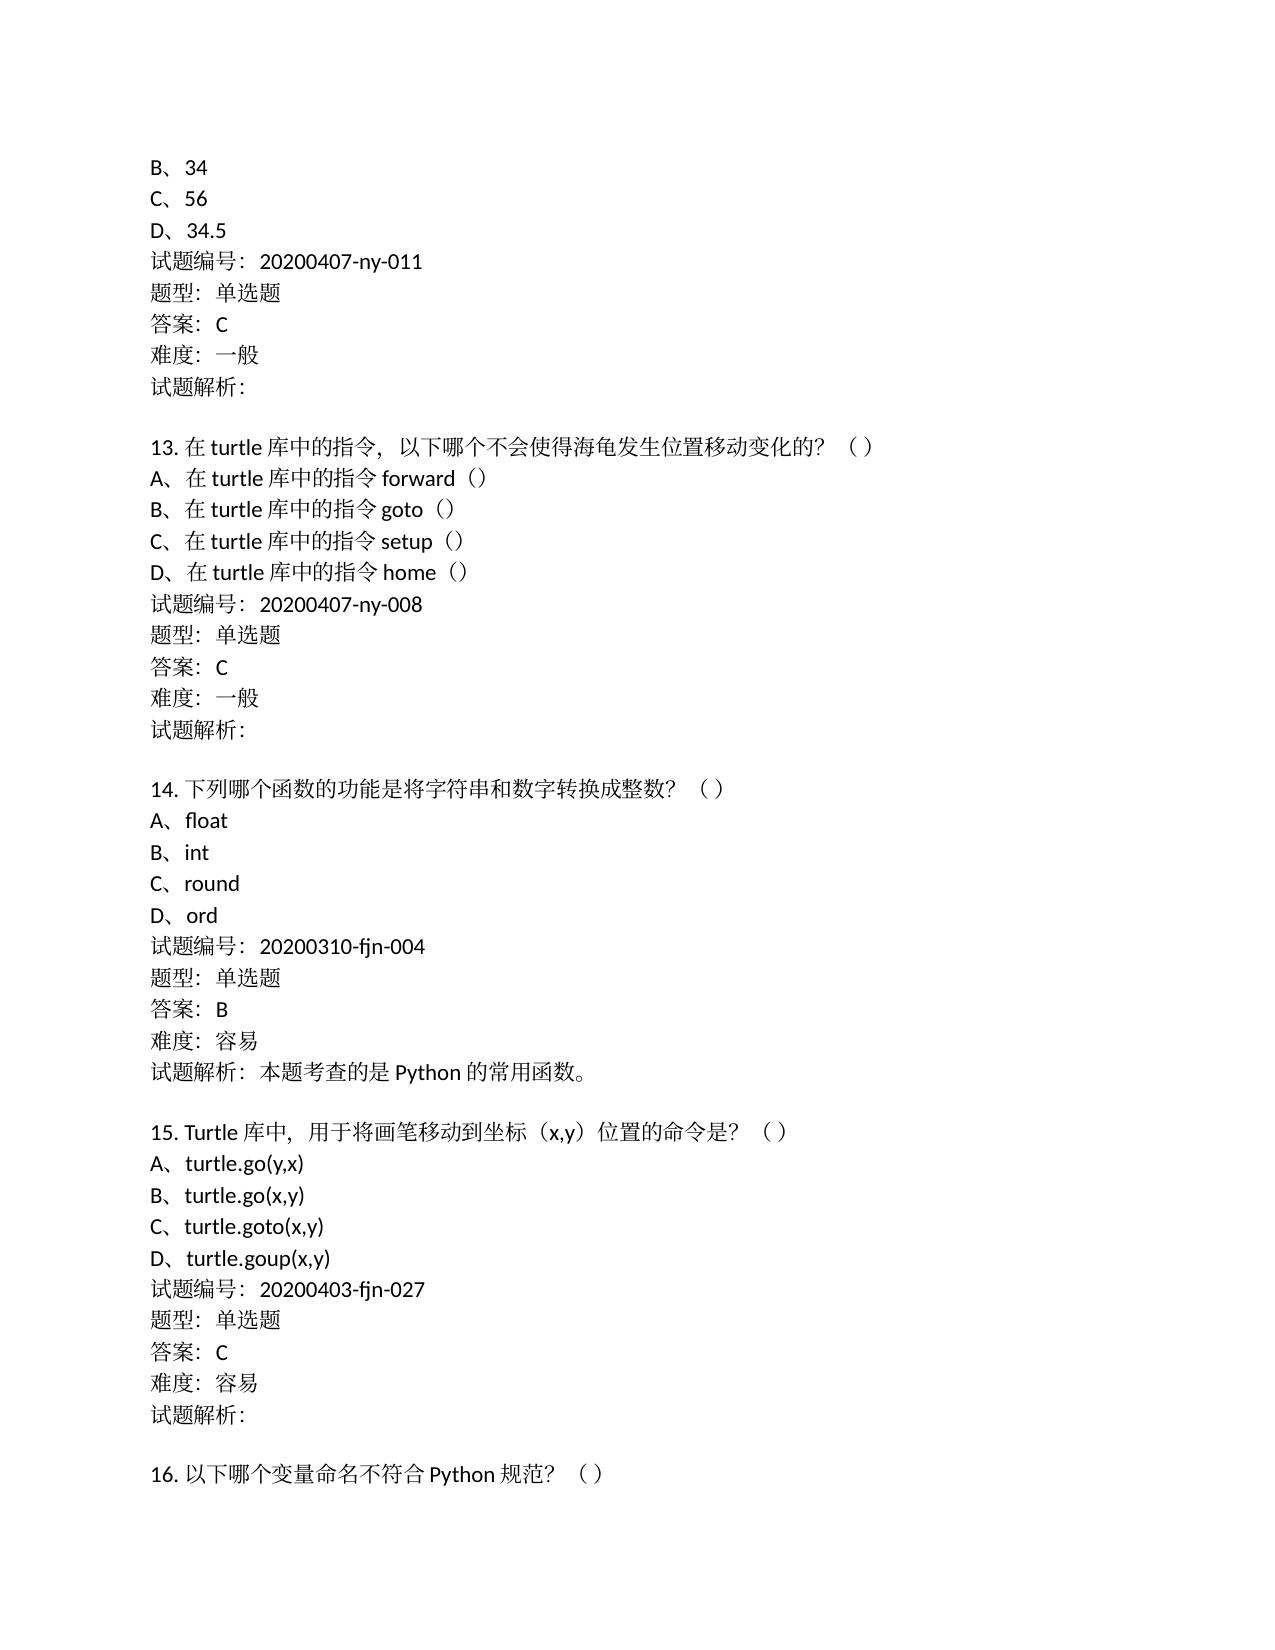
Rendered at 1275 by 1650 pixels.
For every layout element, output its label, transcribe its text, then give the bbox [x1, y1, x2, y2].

text 15. Turtle库中，用于将画笔移动到坐标（x,y）位置的命令是？（ ） [150, 1115, 1125, 1146]
text 题型：单选题 [150, 618, 1125, 650]
text B、34 [150, 150, 1125, 181]
text 答案：C [150, 650, 1125, 681]
text C、在turtle库中的指令setup（） [150, 524, 1125, 556]
text 答案：C [150, 1335, 1125, 1367]
text A、turtle.go(y,x) [150, 1146, 1125, 1178]
text 题型：单选题 [150, 276, 1125, 307]
text D、在turtle库中的指令home（） [150, 556, 1125, 587]
text D、turtle.goup(x,y) [150, 1241, 1125, 1272]
text 试题解析： [150, 713, 1125, 744]
text A、float [150, 804, 1125, 835]
text D、34.5 [150, 213, 1125, 244]
text B、int [150, 835, 1125, 867]
text 试题编号：20200310-fjn-004 [150, 929, 1125, 961]
text 难度：一般 [150, 339, 1125, 370]
text A、在turtle库中的指令forward（） [150, 461, 1125, 493]
text 13. 在turtle库中的指令，以下哪个不会使得海龟发生位置移动变化的？（ ） [150, 430, 1125, 461]
text 难度：容易 [150, 1024, 1125, 1055]
text 难度：一般 [150, 681, 1125, 713]
text 试题编号：20200407-ny-008 [150, 587, 1125, 618]
text 难度：容易 [150, 1367, 1125, 1398]
text B、在turtle库中的指令goto（） [150, 493, 1125, 524]
text 试题编号：20200407-ny-011 [150, 244, 1125, 276]
text 试题编号：20200403-fjn-027 [150, 1272, 1125, 1304]
text 答案：C [150, 307, 1125, 339]
text 答案：B [150, 992, 1125, 1024]
text B、turtle.go(x,y) [150, 1178, 1125, 1209]
text 16. 以下哪个变量命名不符合Python规范？（ ） [150, 1457, 1125, 1489]
text 试题解析：本题考查的是Python的常用函数。 [150, 1055, 1125, 1087]
text C、turtle.goto(x,y) [150, 1209, 1125, 1241]
text 题型：单选题 [150, 961, 1125, 992]
text 试题解析： [150, 370, 1125, 402]
text D、ord [150, 898, 1125, 929]
text C、round [150, 867, 1125, 898]
text 题型：单选题 [150, 1304, 1125, 1335]
text 14. 下列哪个函数的功能是将字符串和数字转换成整数？（ ） [150, 772, 1125, 804]
text C、56 [150, 181, 1125, 213]
text 试题解析： [150, 1398, 1125, 1429]
